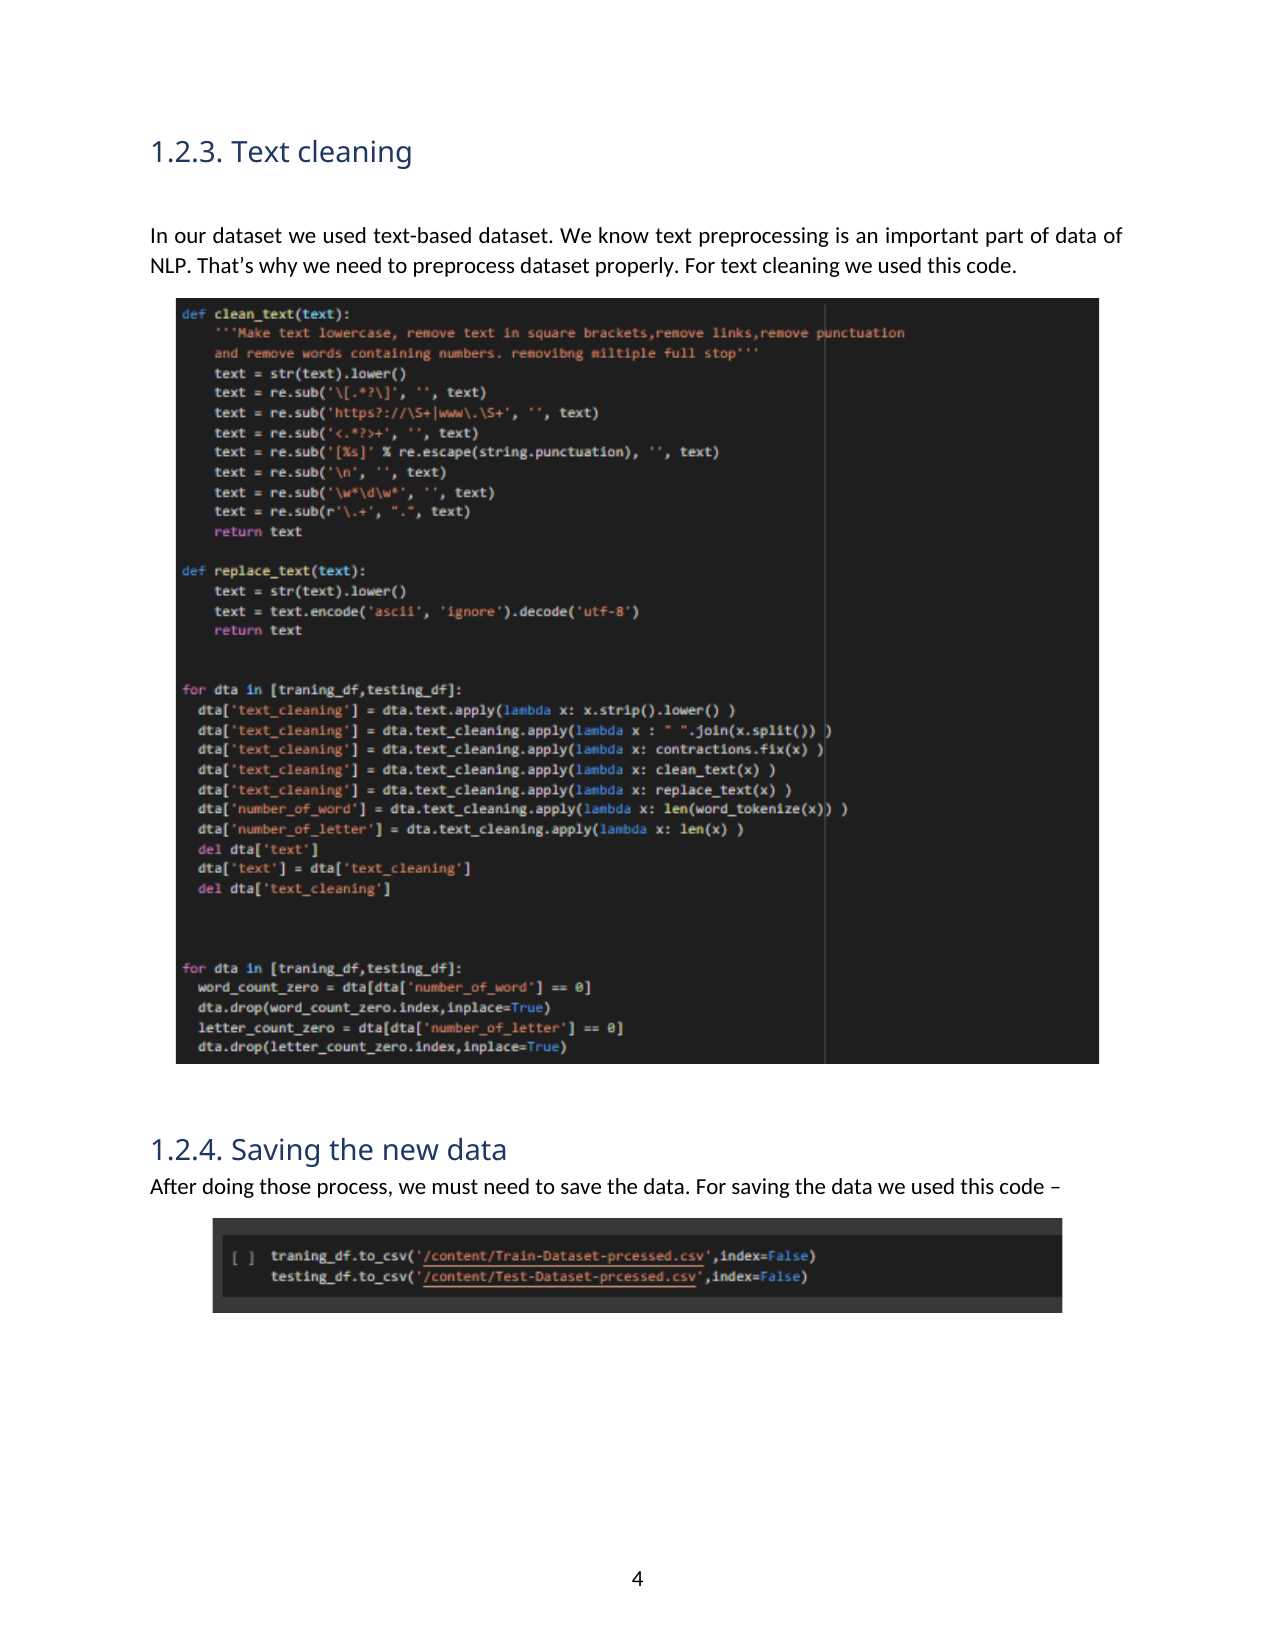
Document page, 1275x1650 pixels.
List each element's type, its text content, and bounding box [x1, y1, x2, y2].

picture [175, 298, 1100, 1064]
subtitle 1.2.4. Saving the new data [150, 1129, 1125, 1169]
text After doing those process, we must need to save the data. For saving the data we used this code – [150, 1172, 1125, 1200]
subtitle 1.2.3. Text cleaning [150, 131, 1125, 171]
text In our dataset we used text-based dataset. We know text preprocessing is an important part of data of NLP. That’s why we need to preprocess dataset properly. For text cleaning we used this code. [150, 221, 1125, 279]
picture [212, 1218, 1063, 1313]
